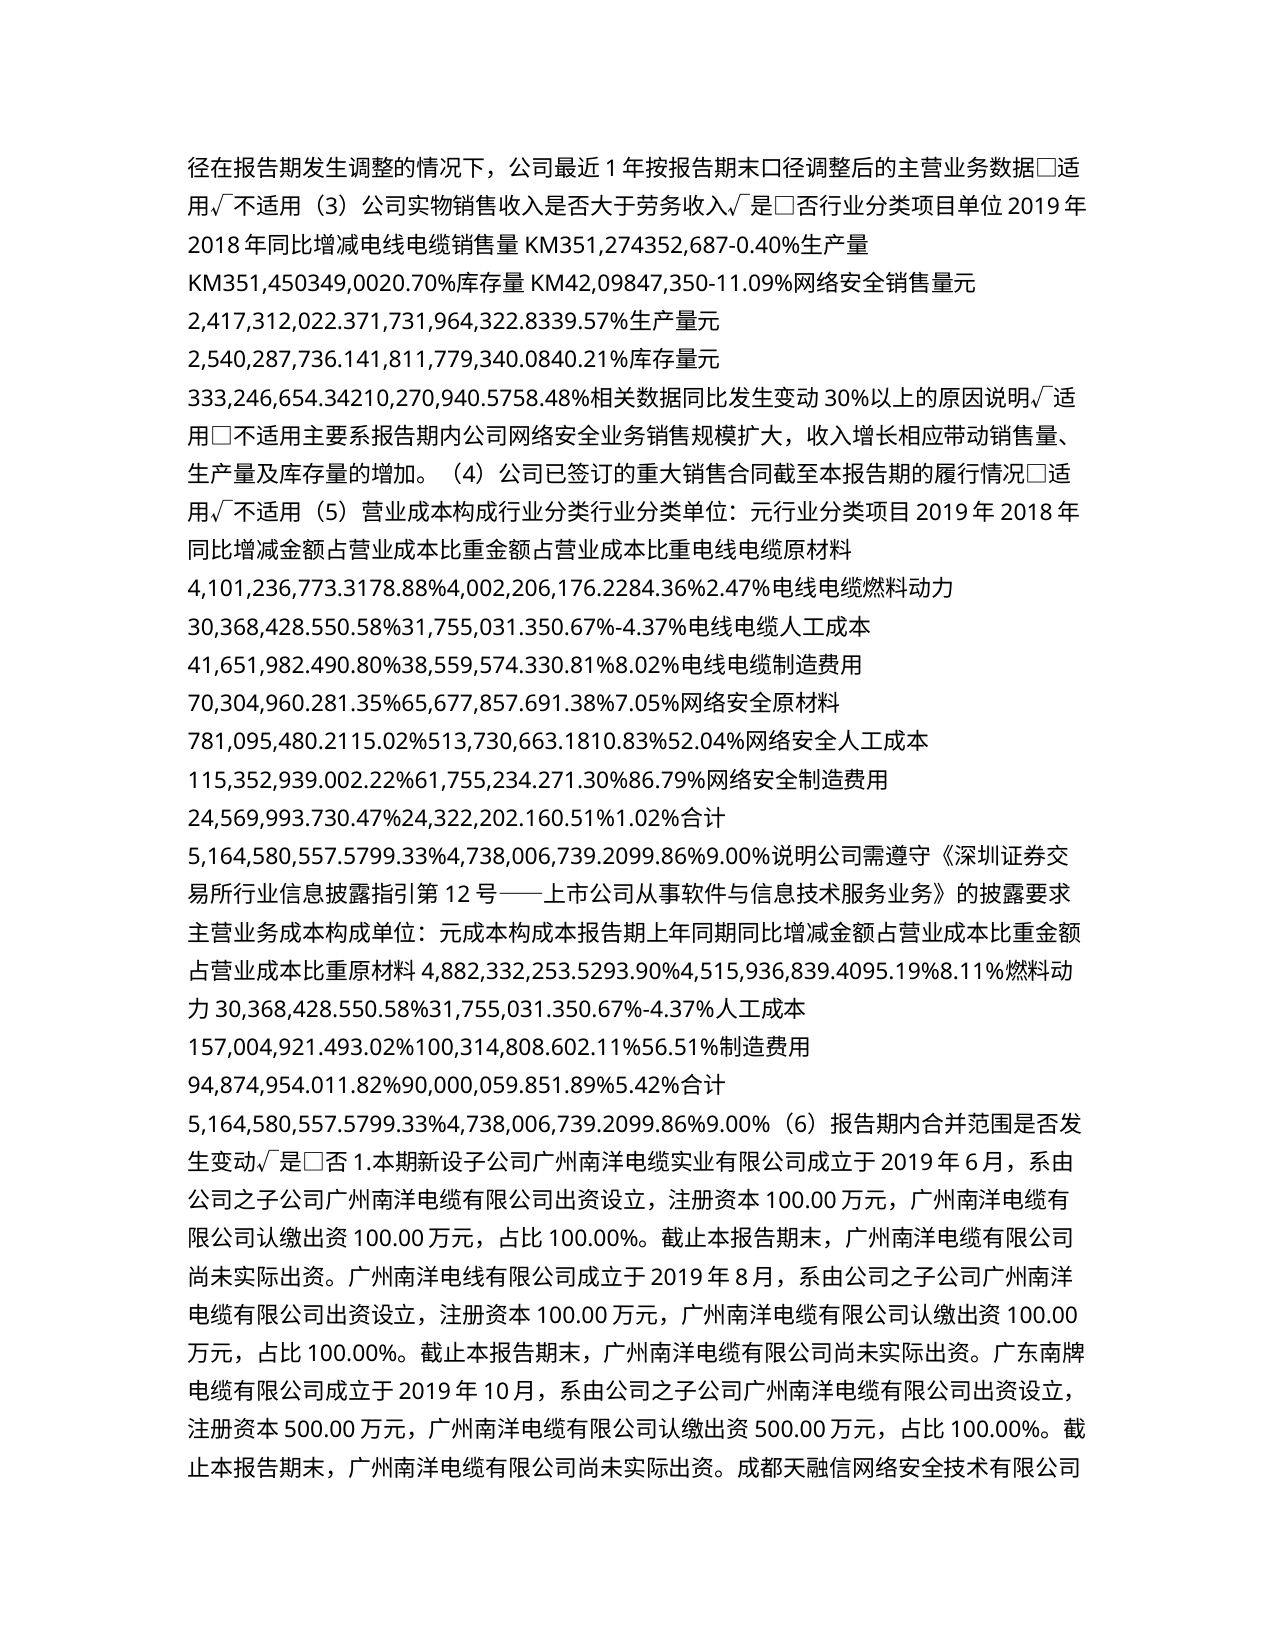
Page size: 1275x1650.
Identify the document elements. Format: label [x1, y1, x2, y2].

text [187, 150, 1087, 1483]
